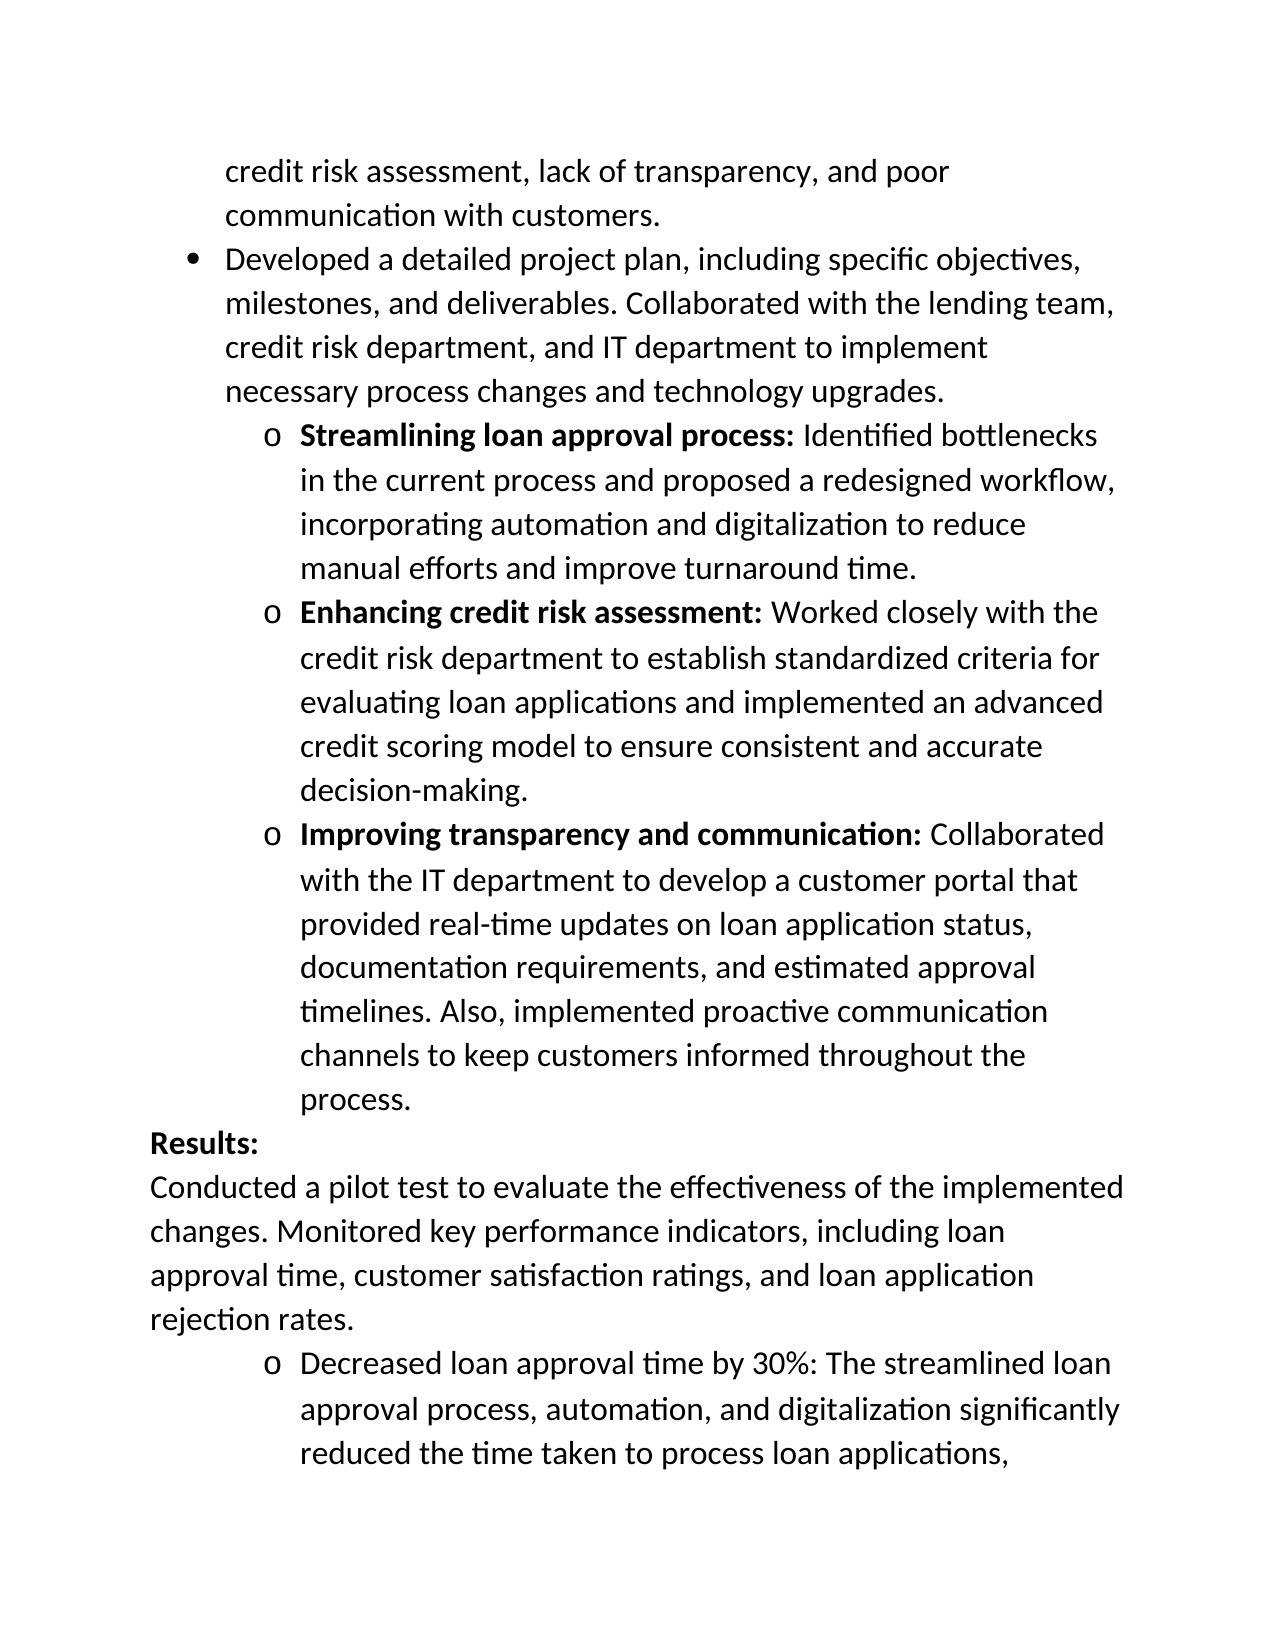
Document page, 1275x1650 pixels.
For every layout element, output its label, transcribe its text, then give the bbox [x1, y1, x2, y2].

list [262, 1342, 1125, 1473]
list Developed a detailed project plan, including specific objectives, milestones, and deliverables. Collaborated with the lending team, credit risk department, and IT department to implement necessary process changes and technology upgrades. [187, 238, 1125, 411]
list Improving transparency and communication: Collaborated with the IT department to develop a customer portal that provided real-time updates on loan application status, documentation requirements, and estimated approval timelines. Also, implemented proactive communication channels to keep customers informed throughout the process. [262, 813, 1125, 1119]
list Streamlining loan approval process: Identified bottlenecks in the current process and proposed a redesigned workflow, incorporating automation and digitalization to reduce manual efforts and improve turnaround time. [262, 414, 1125, 588]
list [187, 150, 1125, 235]
list Enhancing credit risk assessment: Worked closely with the credit risk department to establish standardized criteria for evaluating loan applications and implemented an advanced credit scoring model to ensure consistent and accurate decision-making. [262, 591, 1125, 810]
text Conducted a pilot test to evaluate the effectiveness of the implemented changes. Monitored key performance indicators, including loan approval time, customer satisfaction ratings, and loan application rejection rates. [150, 1166, 1125, 1339]
text Results: [150, 1122, 1125, 1163]
